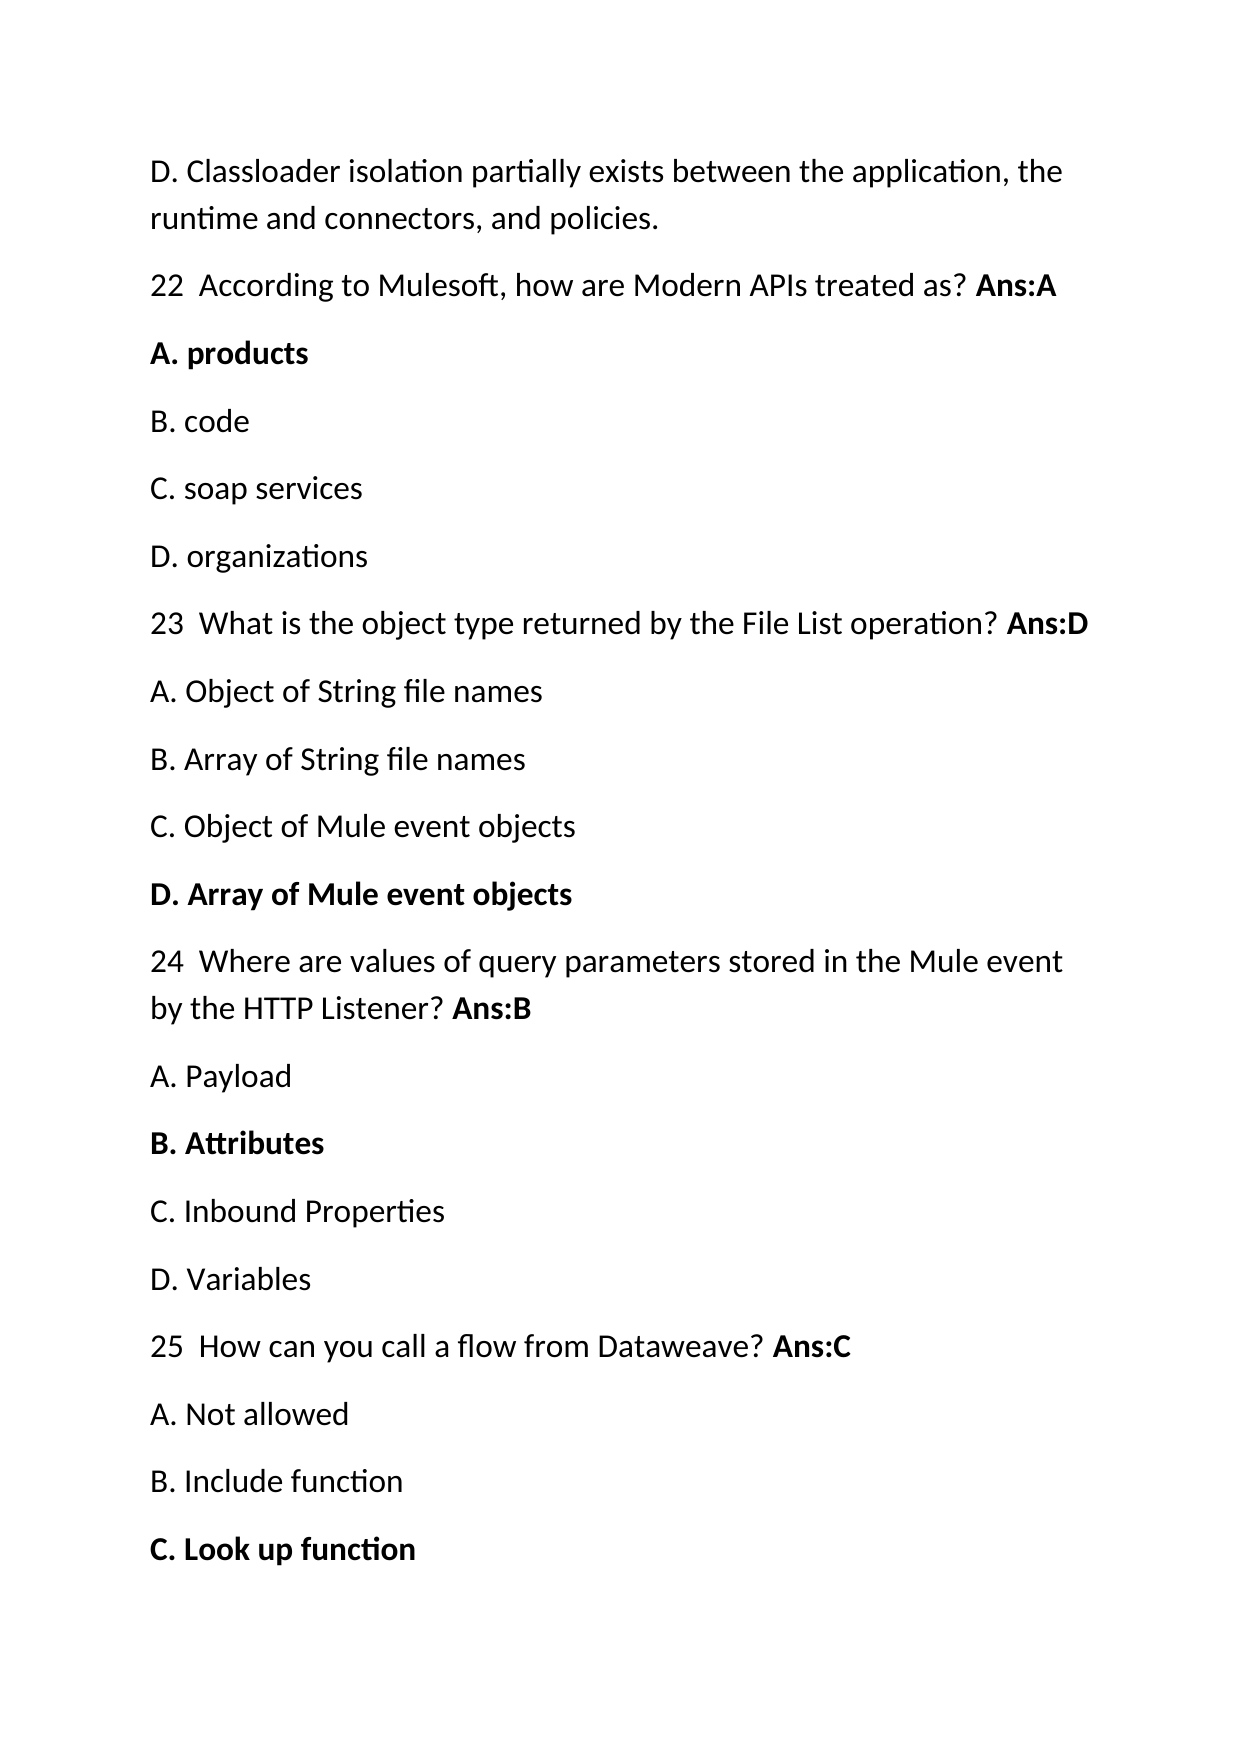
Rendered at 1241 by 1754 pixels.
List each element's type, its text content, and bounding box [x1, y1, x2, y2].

text D. organizations [150, 535, 1090, 576]
text 24 Where are values of query parameters stored in the Mule event by the HTTP Listener? Ans:B [150, 940, 1090, 1028]
text 22 According to Mulesoft, how are Modern APIs treated as? Ans:A [150, 264, 1090, 305]
text A. Object of String file names [150, 670, 1090, 711]
text 23 What is the object type returned by the File List operation? Ans:D [150, 602, 1090, 643]
text A. Not allowed [150, 1393, 1090, 1433]
text D. Classloader isolation partially exists between the application, the runtime and connectors, and policies. [150, 150, 1090, 237]
text B. Include function [150, 1460, 1090, 1501]
text B. code [150, 399, 1090, 440]
text B. Attributes [150, 1122, 1090, 1163]
text D. Variables [150, 1258, 1090, 1298]
text C. Inbound Properties [150, 1190, 1090, 1231]
text C. Look up function [150, 1528, 1090, 1569]
text C. Object of Mule event objects [150, 805, 1090, 846]
text 25 How can you call a flow from Dataweave? Ans:C [150, 1325, 1090, 1366]
text A. Payload [150, 1055, 1090, 1096]
text C. soap services [150, 467, 1090, 508]
text D. Array of Mule event objects [150, 873, 1090, 913]
text A. products [150, 332, 1090, 373]
text B. Array of String file names [150, 738, 1090, 778]
